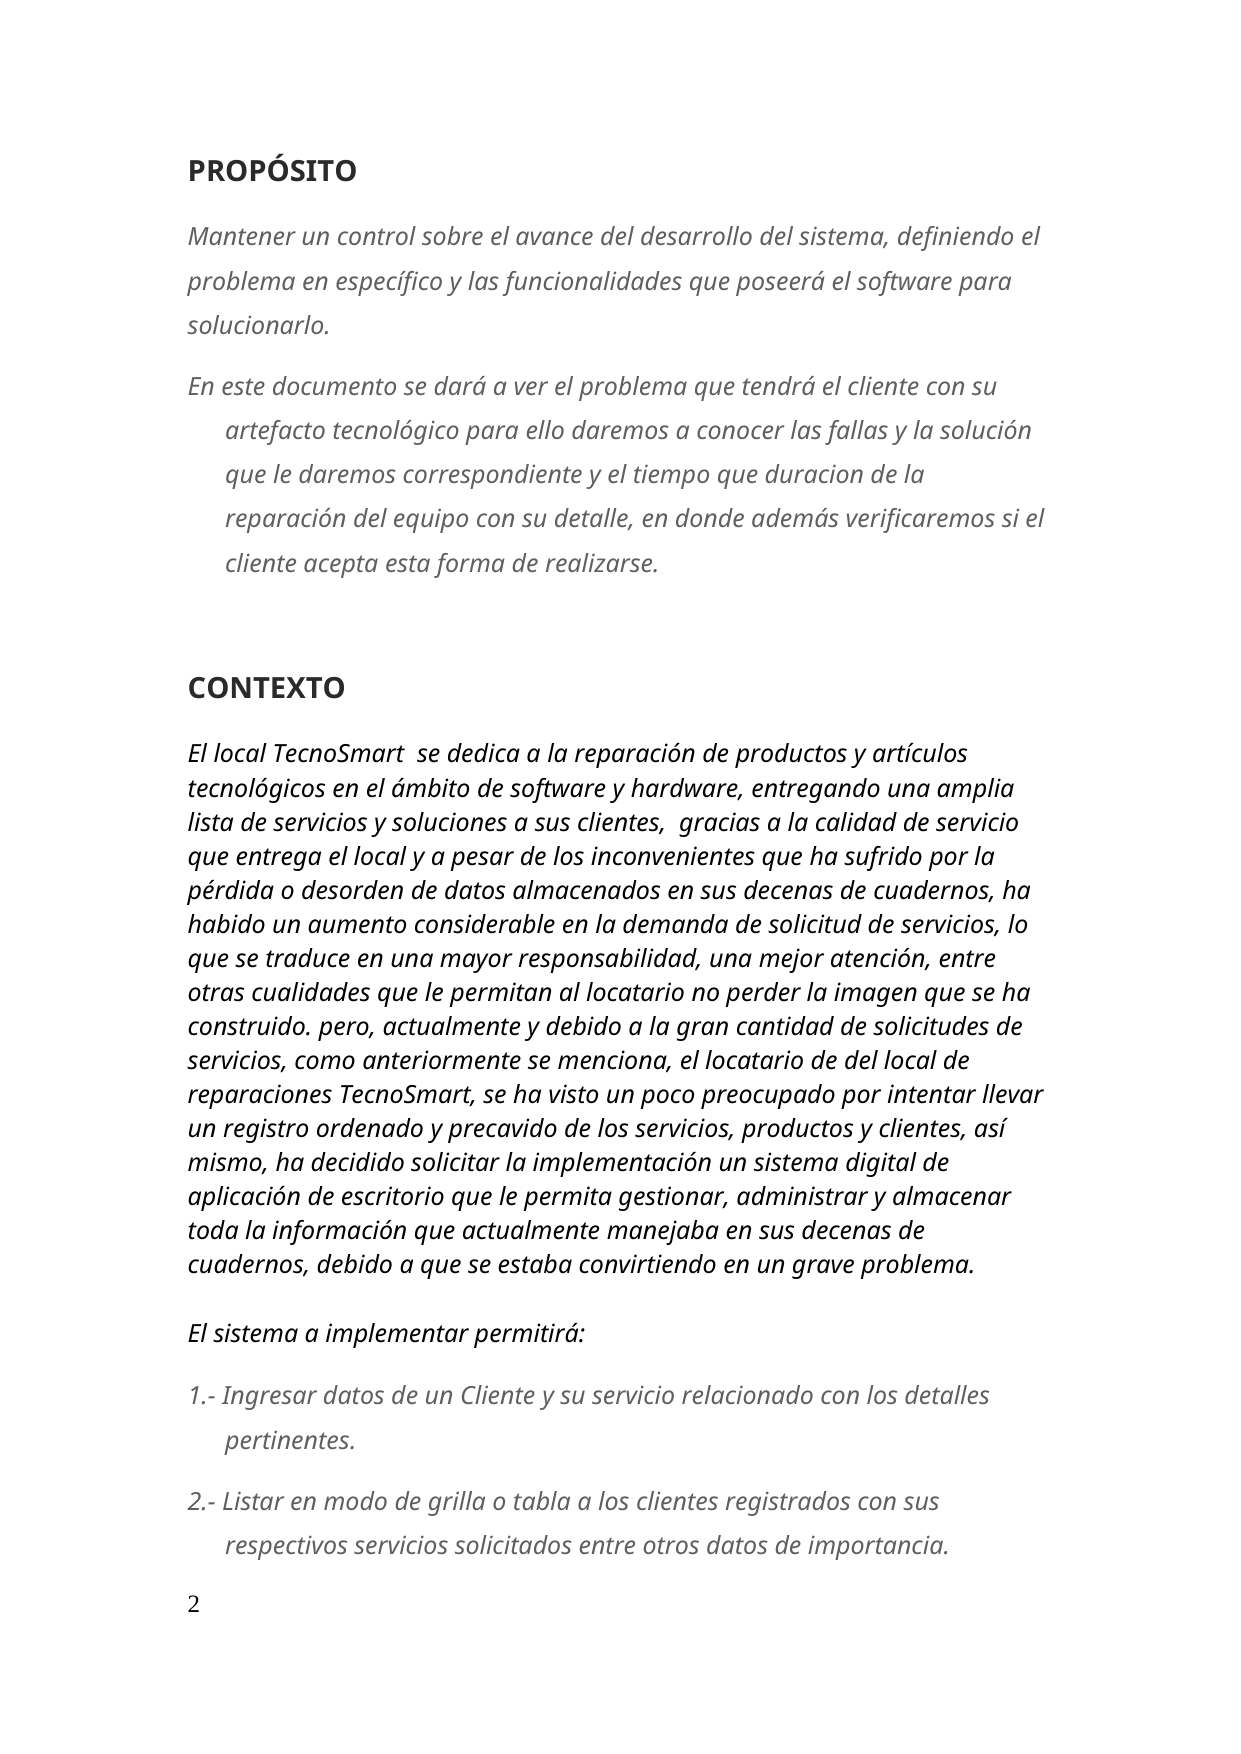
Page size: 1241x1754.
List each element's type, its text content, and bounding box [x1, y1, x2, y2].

text En este documento se dará a ver el problema que tendrá el cliente con su artefacto tecnológico para ello daremos a conocer las fallas y la solución que le daremos correspondiente y el tiempo que duracion de la reparación del equipo con su detalle, en donde además verificaremos si el cliente acepta esta forma de realizarse. [187, 368, 1053, 579]
text Mantener un control sobre el avance del desarrollo del sistema, definiendo el problema en específico y las funcionalidades que poseerá el software para solucionarlo. [187, 219, 1053, 341]
text El sistema a implementar permitirá: [187, 1315, 1053, 1349]
subtitle Propósito [187, 150, 1053, 190]
text 2.- Listar en modo de grilla o tabla a los clientes registrados con sus respectivos servicios solicitados entre otros datos de importancia. [187, 1483, 1053, 1562]
text 1.- Ingresar datos de un Cliente y su servicio relacionado con los detalles pertinentes. [187, 1378, 1053, 1456]
subtitle Contexto [187, 667, 1053, 707]
text El local TecnoSmart se dedica a la reparación de productos y artículos tecnológicos en el ámbito de software y hardware, entregando una amplia lista de servicios y soluciones a sus clientes, gracias a la calidad de servicio que entrega el local y a pesar de los inconvenientes que ha sufrido por la pérdida o desorden de datos almacenados en sus decenas de cuadernos, ha habido un aumento considerable en la demanda de solicitud de servicios, lo que se traduce en una mayor responsabilidad, una mejor atención, entre otras cualidades que le permitan al locatario no perder la imagen que se ha construido. pero, actualmente y debido a la gran cantidad de solicitudes de servicios, como anteriormente se menciona, el locatario de del local de reparaciones TecnoSmart, se ha visto un poco preocupado por intentar llevar un registro ordenado y precavido de los servicios, productos y clientes, así mismo, ha decidido solicitar la implementación un sistema digital de aplicación de escritorio que le permita gestionar, administrar y almacenar toda la información que actualmente manejaba en sus decenas de cuadernos, debido a que se estaba convirtiendo en un grave problema. [187, 736, 1053, 1281]
